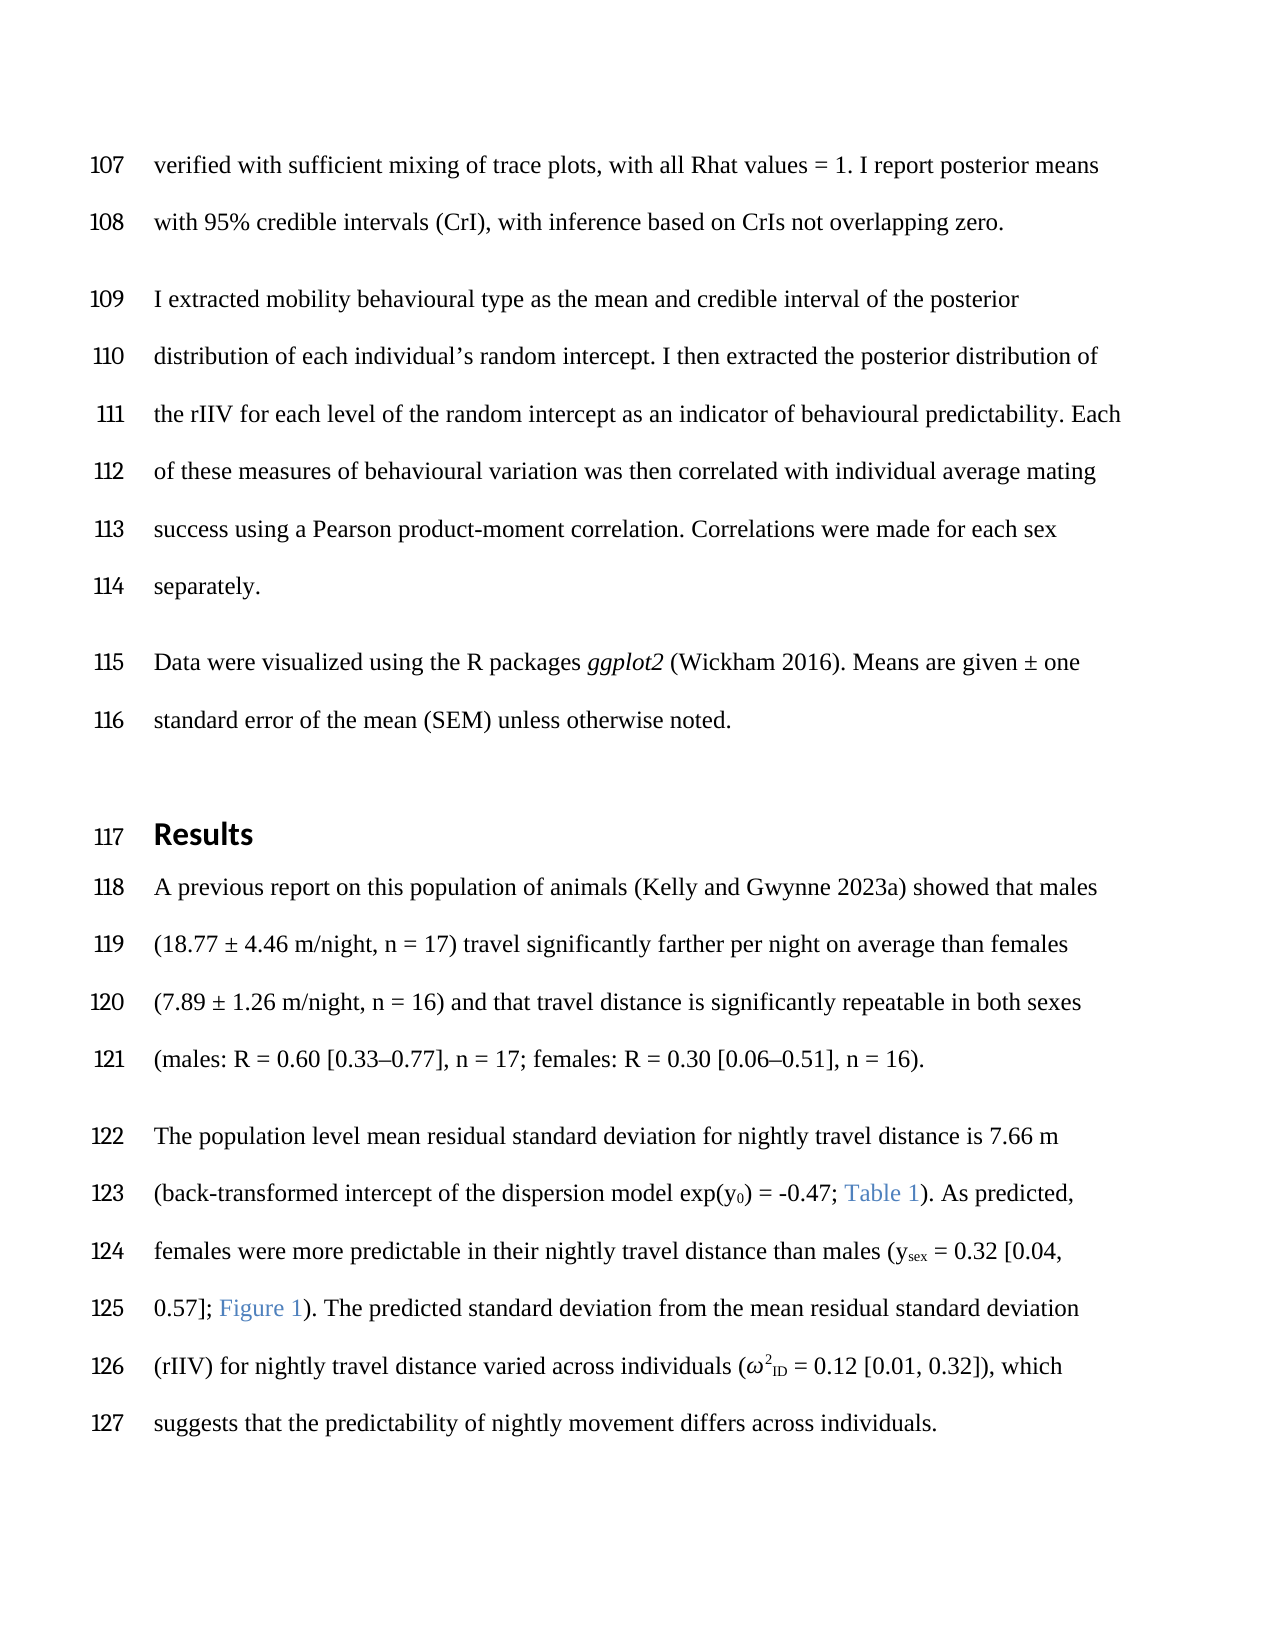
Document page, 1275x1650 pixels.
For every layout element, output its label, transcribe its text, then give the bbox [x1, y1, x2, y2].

text A previous report on this population of animals (Kelly and Gwynne 2023a) showed that males (18.77 ± 4.46 m/night, n = 17) travel significantly farther per night on average than females (7.89 ± 1.26 m/night, n = 16) and that travel distance is significantly repeatable in both sexes (males: R = 0.60 [0.33–0.77], n = 17; females: R = 0.30 [0.06–0.51], n = 16). [153, 872, 1121, 1073]
text The population level mean residual standard deviation for nightly travel distance is 7.66 m (back-transformed intercept of the dispersion model exp(y0) = -0.47; Table 1). As predicted, females were more predictable in their nightly travel distance than males (ysex = 0.32 [0.04, 0.57]; Figure 1). The predicted standard deviation from the mean residual standard deviation (rIIV) for nightly travel distance varied across individuals (2ID = 0.12 [0.01, 0.32]), which suggests that the predictability of nightly movement differs across individuals. [153, 1121, 1121, 1437]
text I extracted mobility behavioural type as the mean and credible interval of the posterior distribution of each individual’s random intercept. I then extracted the posterior distribution of the rIIV for each level of the random intercept as an indicator of behavioural predictability. Each of these measures of behavioural variation was then correlated with individual average mating success using a Pearson product-moment correlation. Correlations were made for each sex separately. [153, 284, 1121, 600]
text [153, 150, 1121, 236]
subtitle Results [153, 812, 1121, 853]
text Data were visualized using the R packages ggplot2 (Wickham 2016). Means are given ± one standard error of the mean (SEM) unless otherwise noted. [153, 647, 1121, 734]
